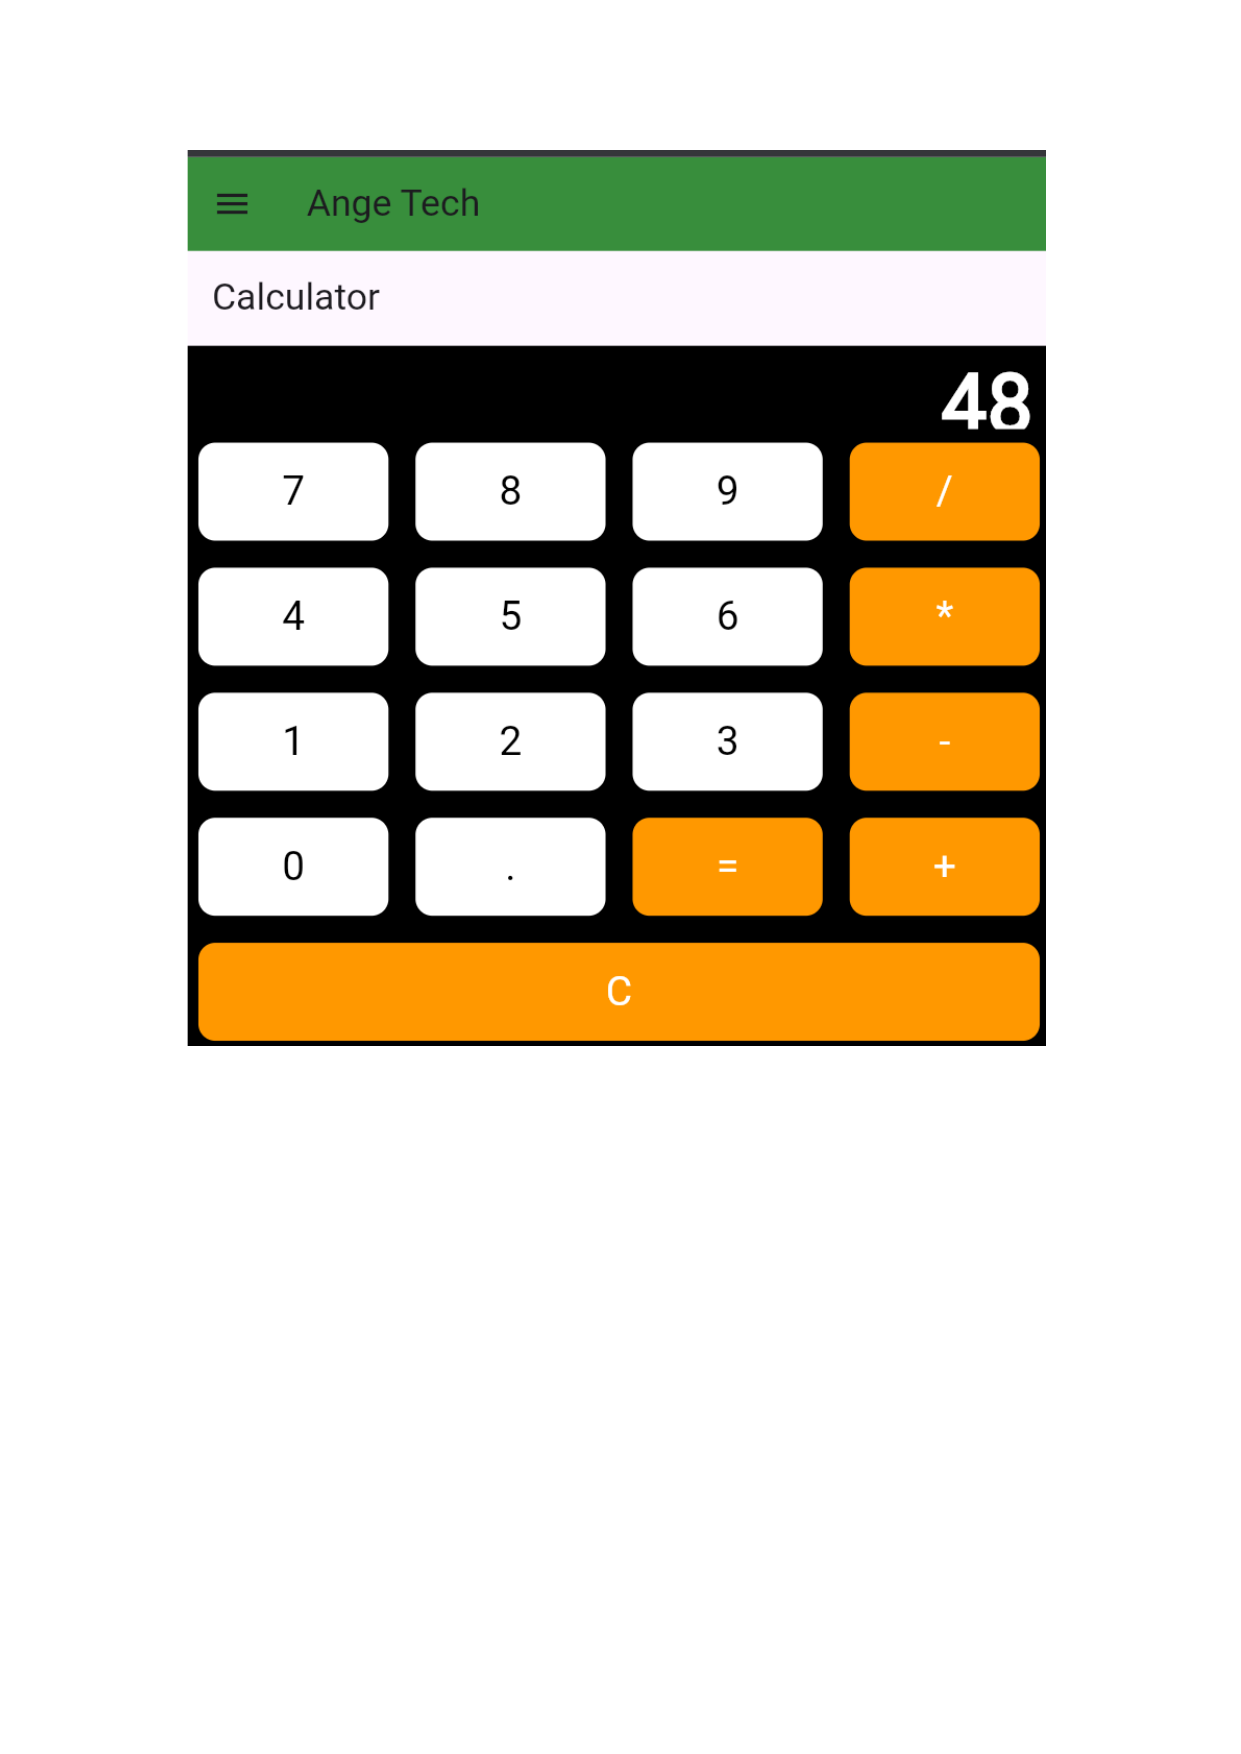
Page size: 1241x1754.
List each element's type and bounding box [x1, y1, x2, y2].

picture [187, 150, 1046, 1046]
